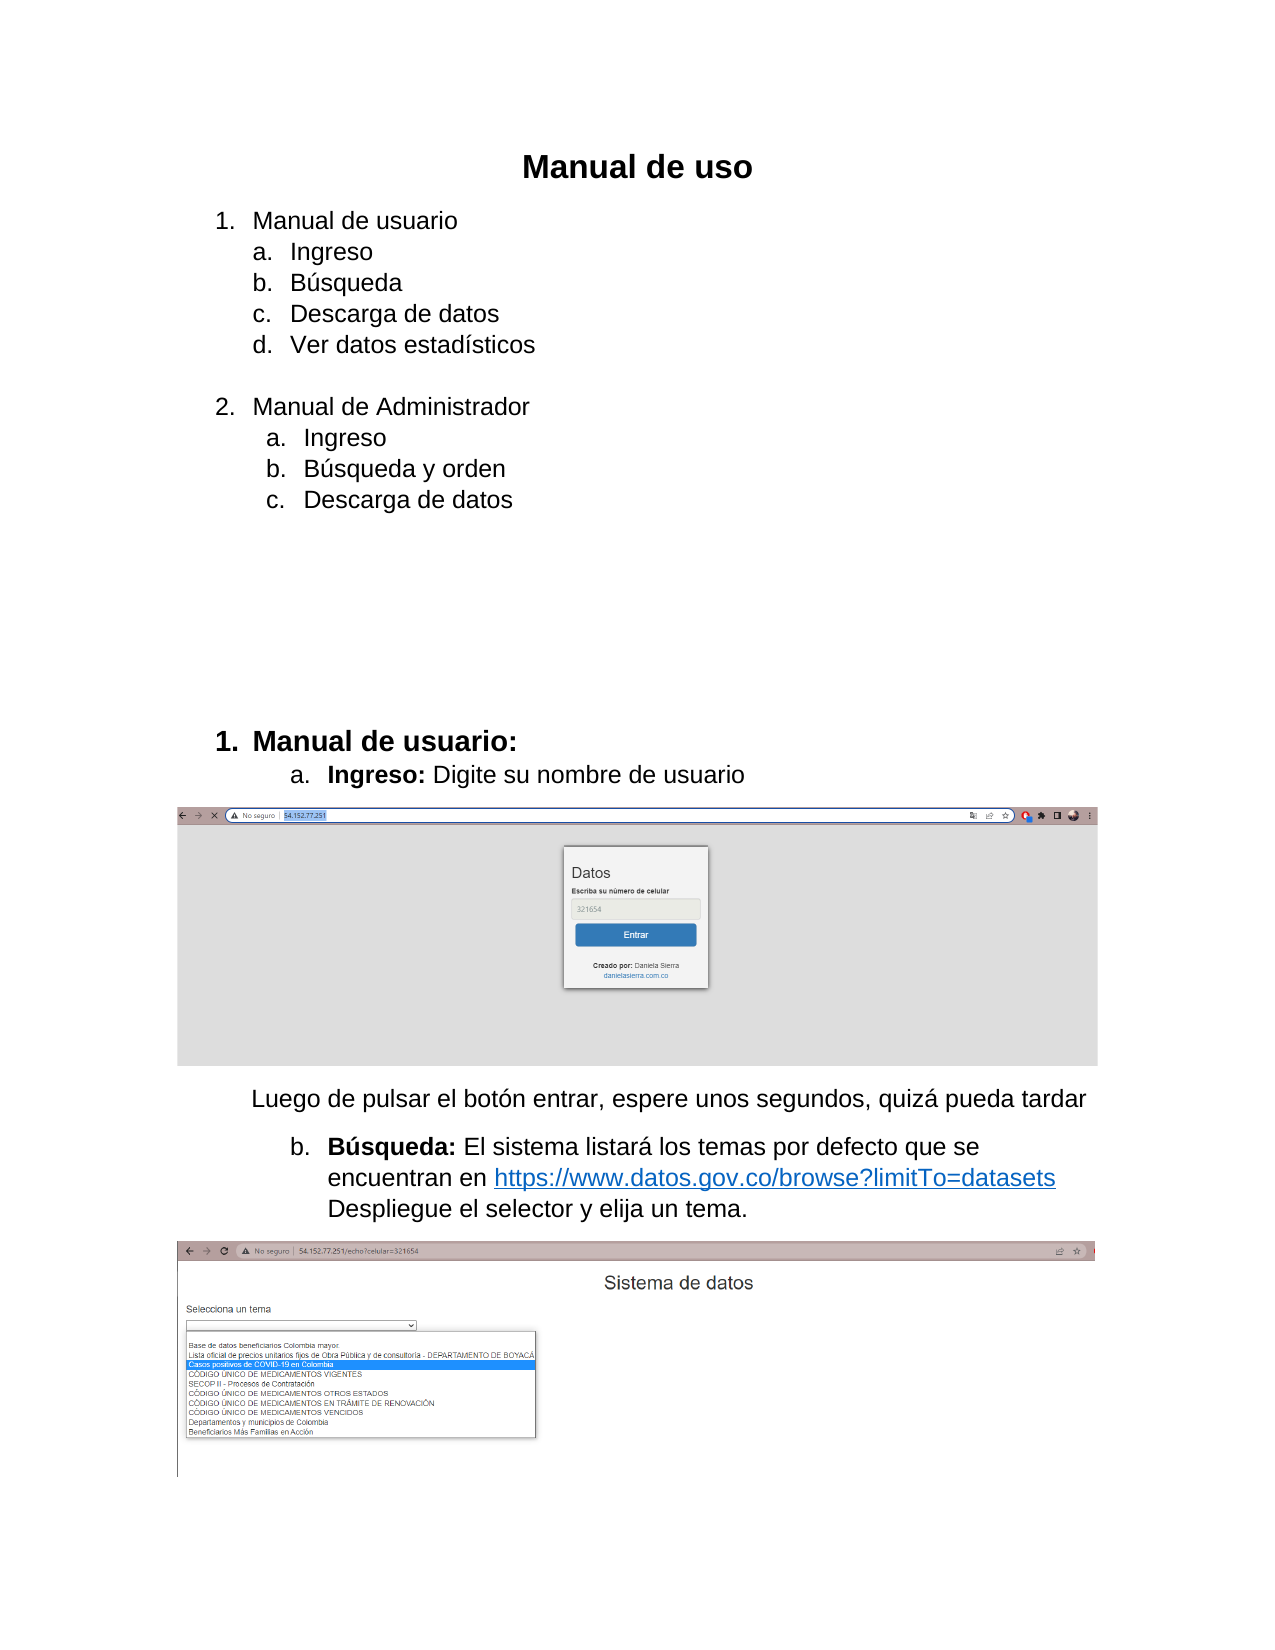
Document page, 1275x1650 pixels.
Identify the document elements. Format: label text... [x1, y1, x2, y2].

list Búsqueda [252, 268, 1098, 297]
picture [177, 807, 1098, 1066]
list Manual de usuario: [215, 724, 1098, 757]
list Ingreso: Digite su nombre de usuario [290, 760, 1098, 788]
text Manual de uso [177, 148, 1098, 186]
list Descarga de datos [252, 299, 1098, 328]
list Ingreso [266, 423, 1098, 452]
picture [177, 1241, 1095, 1477]
list Manual de Administrador [215, 392, 1098, 421]
list Búsqueda y orden [266, 454, 1098, 483]
text Luego de pulsar el botón entrar, espere unos segundos, quizá pueda tardar [177, 1084, 1098, 1113]
list Descarga de datos [266, 485, 1098, 514]
list Ver datos estadísticos [252, 330, 1098, 359]
list Despliegue el selector y elija un tema. [327, 1194, 1098, 1223]
list Búsqueda: El sistema listará los temas por defecto que se encuentran en https://www.datos.gov.co/browse?limitTo=datasets [290, 1132, 1098, 1192]
list Ingreso [252, 237, 1098, 266]
list Manual de usuario [215, 206, 1098, 234]
